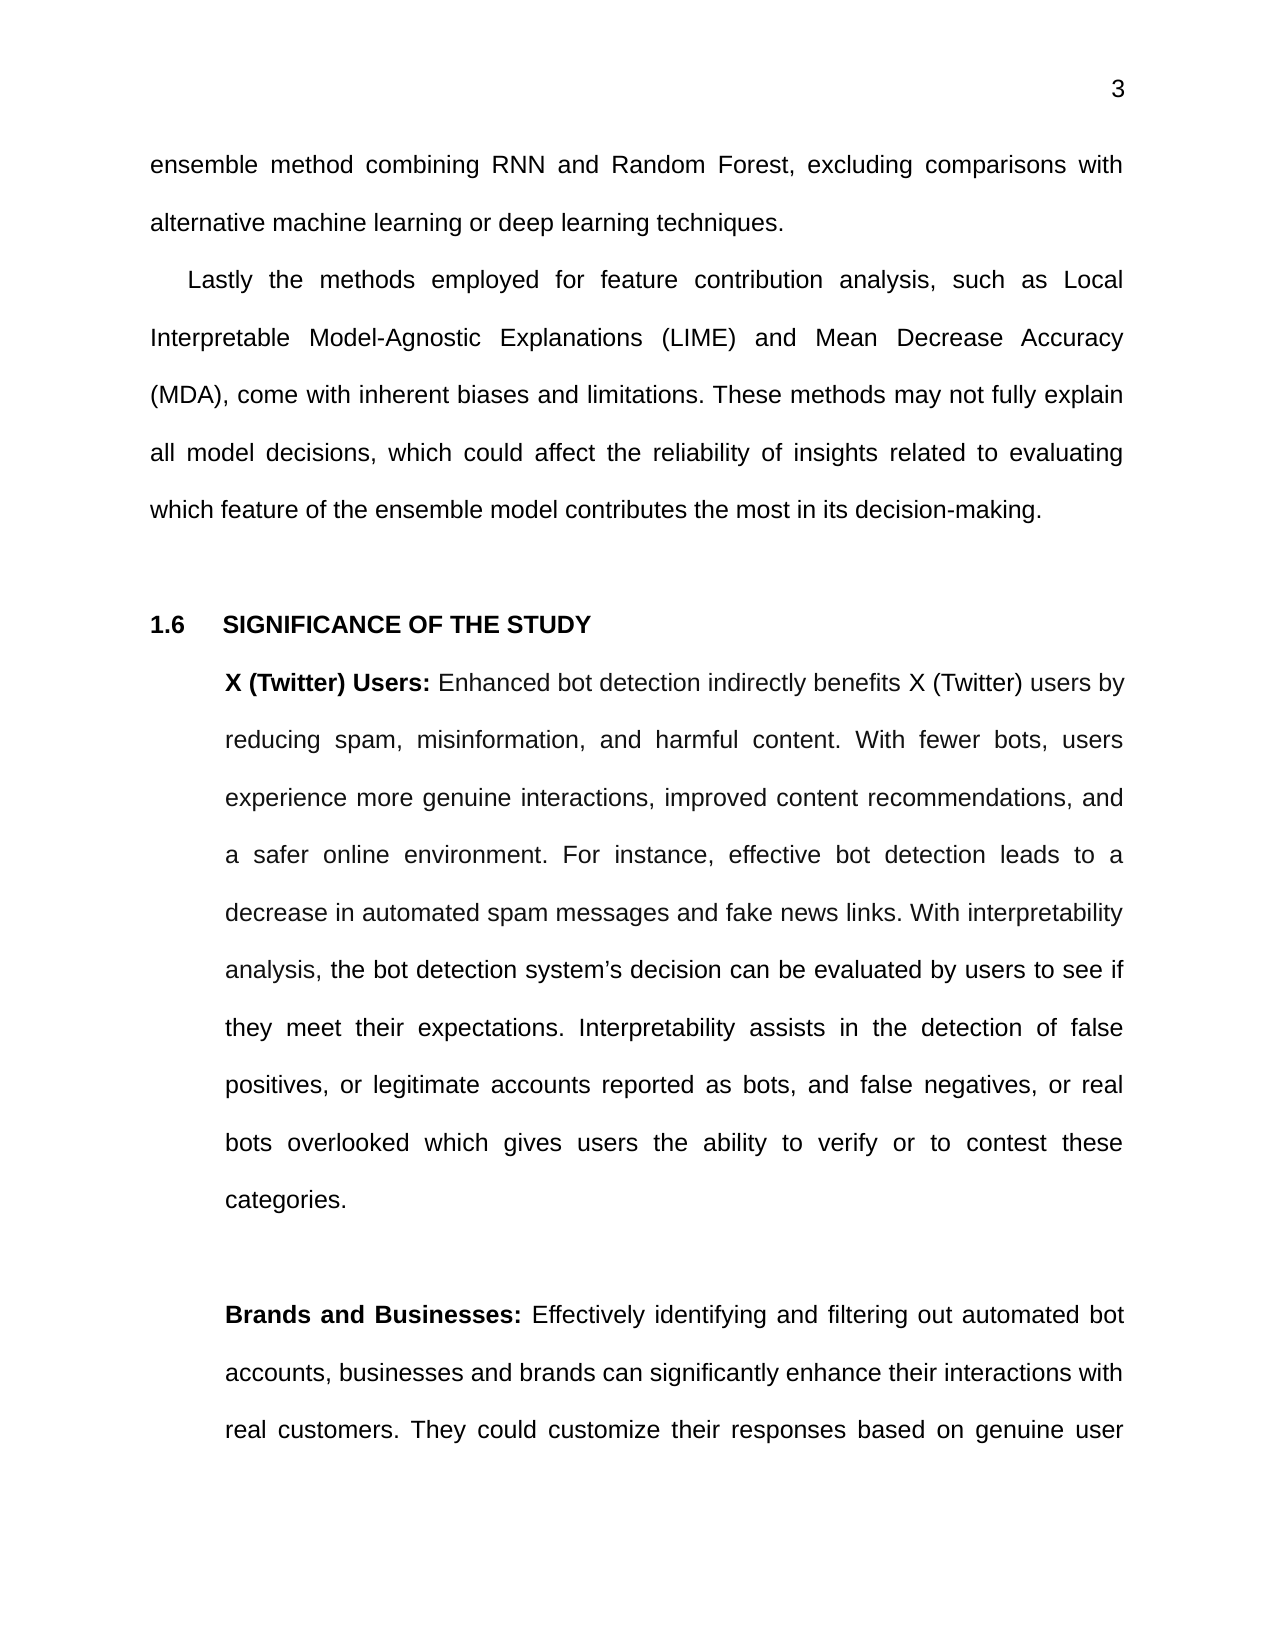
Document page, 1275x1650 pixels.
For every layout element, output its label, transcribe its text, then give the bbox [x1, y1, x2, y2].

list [225, 1300, 1125, 1444]
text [150, 150, 1125, 236]
text Lastly the methods employed for feature contribution analysis, such as Local Interpretable Model-Agnostic Explanations (LIME) and Mean Decrease Accuracy (MDA), come with inherent biases and limitations. These methods may not fully explain all model decisions, which could affect the reliability of insights related to evaluating which feature of the ensemble model contributes the most in its decision-making. [150, 265, 1125, 524]
subtitle SIGNIFICANCE OF THE STUDY [150, 610, 1125, 639]
list X (Twitter) Users: Enhanced bot detection indirectly benefits X (Twitter) users by reducing spam, misinformation, and harmful content. With fewer bots, users experience more genuine interactions, improved content recommendations, and a safer online environment. For instance, effective bot detection leads to a decrease in automated spam messages and fake news links. With interpretability analysis, the bot detection system’s decision can be evaluated by users to see if they meet their expectations. Interpretability assists in the detection of false positives, or legitimate accounts reported as bots, and false negatives, or real bots overlooked which gives users the ability to verify or to contest these categories. [225, 667, 1125, 1271]
